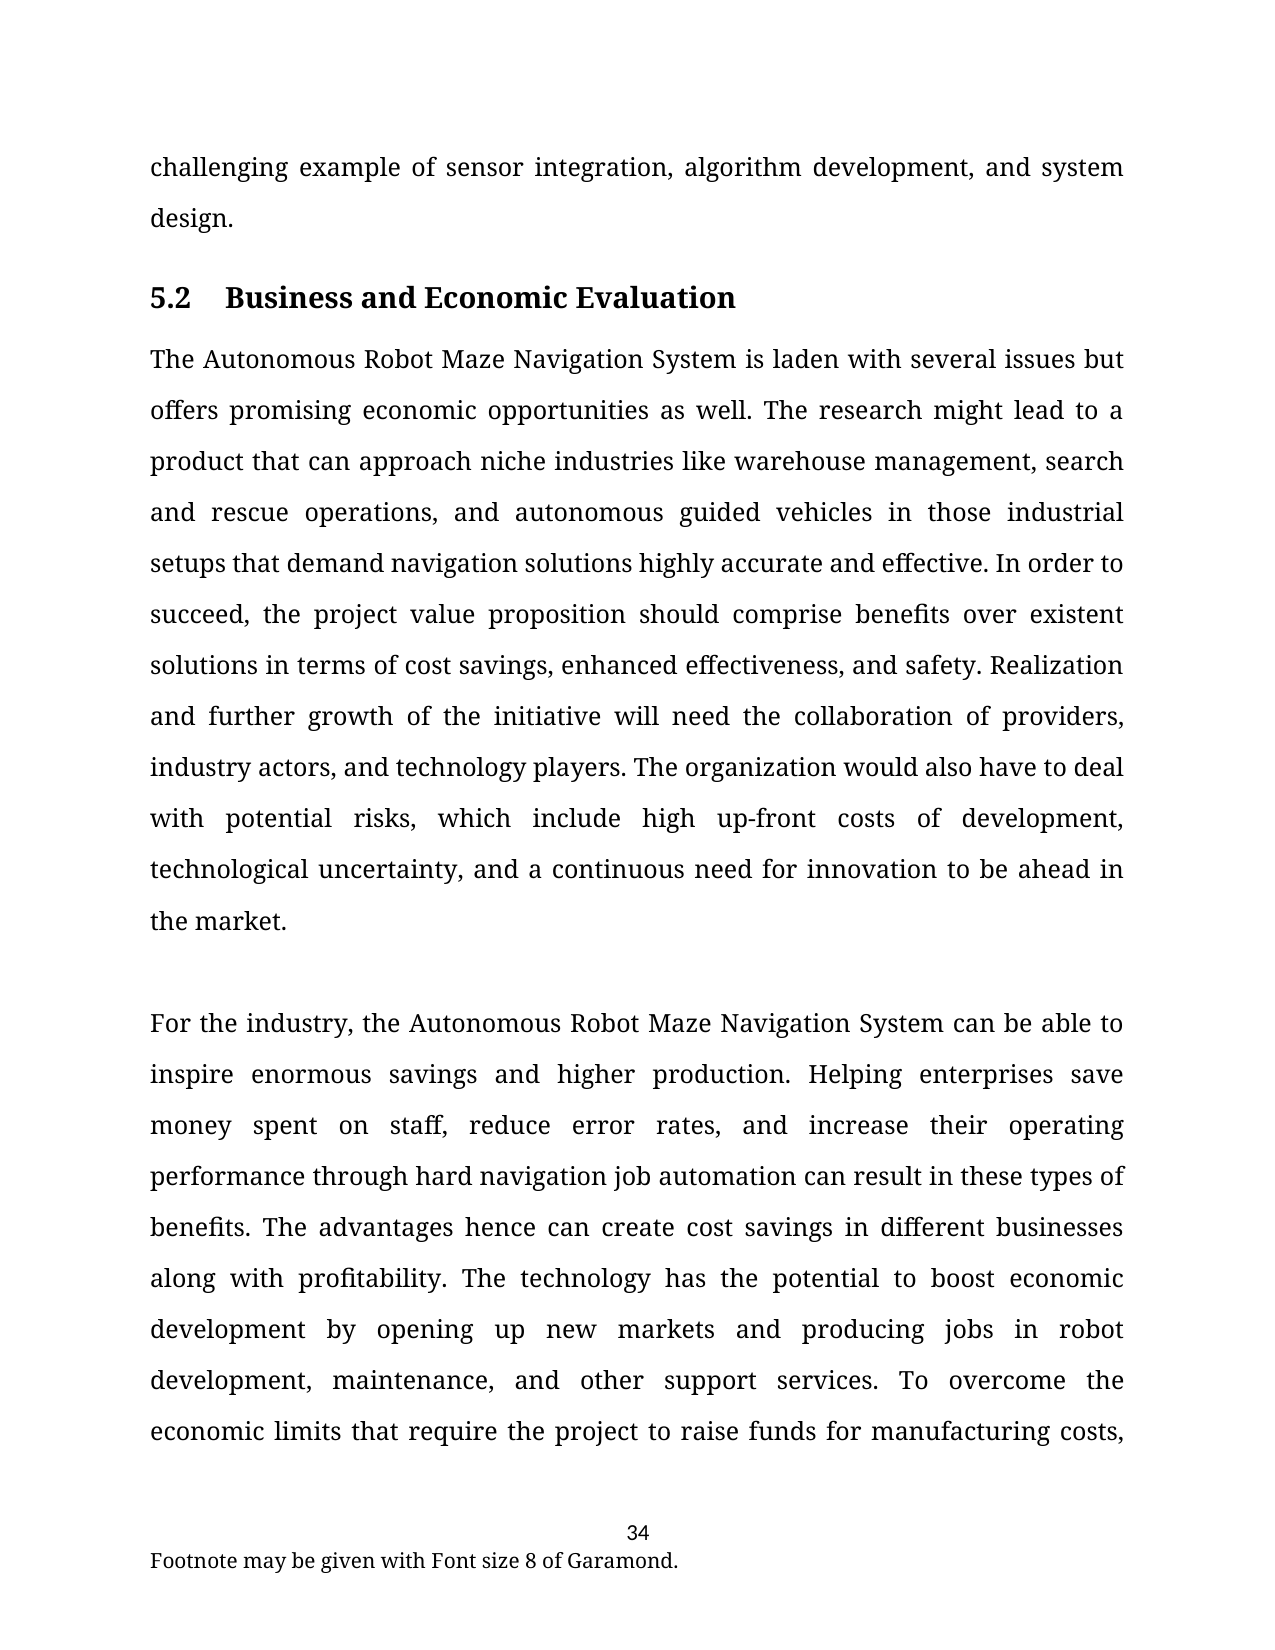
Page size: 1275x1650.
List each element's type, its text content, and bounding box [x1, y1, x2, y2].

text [150, 150, 1125, 235]
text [150, 1005, 1125, 1448]
subtitle Business and Economic Evaluation [150, 277, 1125, 317]
text The Autonomous Robot Maze Navigation System is laden with several issues but offers promising economic opportunities as well. The research might lead to a product that can approach niche industries like warehouse management, search and rescue operations, and autonomous guided vehicles in those industrial setups that demand navigation solutions highly accurate and effective. In order to succeed, the project value proposition should comprise benefits over existent solutions in terms of cost savings, enhanced effectiveness, and safety. Realization and further growth of the initiative will need the collaboration of providers, industry actors, and technology players. The organization would also have to deal with potential risks, which include high up-front costs of development, technological uncertainty, and a continuous need for innovation to be ahead in the market. [150, 342, 1125, 937]
